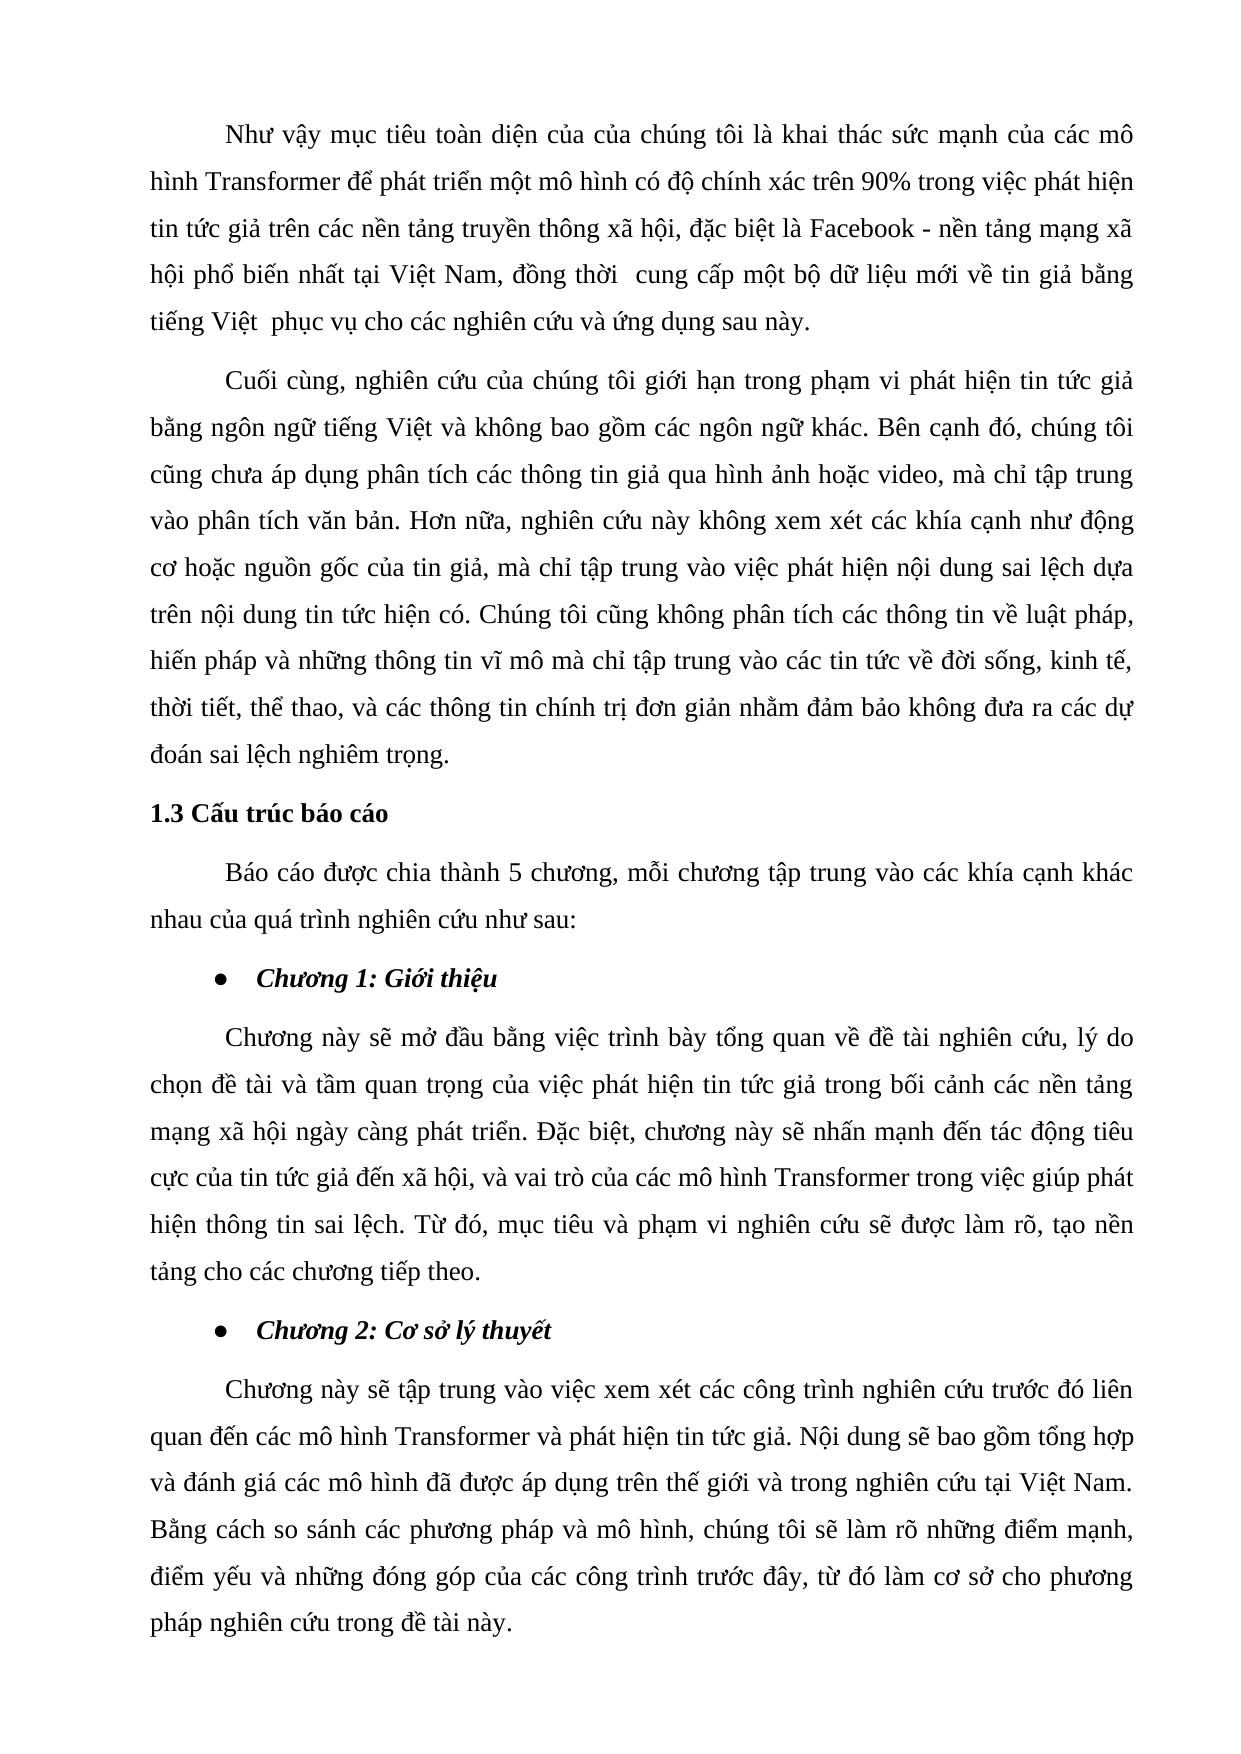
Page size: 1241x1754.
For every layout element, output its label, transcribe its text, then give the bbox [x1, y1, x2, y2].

text Cuối cùng, nghiên cứu của chúng tôi giới hạn trong phạm vi phát hiện tin tức giả bằng ngôn ngữ tiếng Việt và không bao gồm các ngôn ngữ khác. Bên cạnh đó, chúng tôi cũng chưa áp dụng phân tích các thông tin giả qua hình ảnh hoặc video, mà chỉ tập trung vào phân tích văn bản. Hơn nữa, nghiên cứu này không xem xét các khía cạnh như động cơ hoặc nguồn gốc của tin giả, mà chỉ tập trung vào việc phát hiện nội dung sai lệch dựa trên nội dung tin tức hiện có. Chúng tôi cũng không phân tích các thông tin về luật pháp, hiến pháp và những thông tin vĩ mô mà chỉ tập trung vào các tin tức về đời sống, kinh tế, thời tiết, thể thao, và các thông tin chính trị đơn giản nhằm đảm bảo không đưa ra các dự đoán sai lệch nghiêm trọng. [150, 364, 1135, 769]
list Chương 1: Giới thiệu [212, 962, 1135, 993]
list Chương 2: Cơ sở lý thuyết [212, 1314, 1135, 1345]
text Báo cáo được chia thành 5 chương, mỗi chương tập trung vào các khía cạnh khác nhau của quá trình nghiên cứu như sau: [150, 856, 1135, 934]
list Cấu trúc báo cáo [150, 797, 1135, 828]
text Chương này sẽ mở đầu bằng việc trình bày tổng quan về đề tài nghiên cứu, lý do chọn đề tài và tầm quan trọng của việc phát hiện tin tức giả trong bối cảnh các nền tảng mạng xã hội ngày càng phát triển. Đặc biệt, chương này sẽ nhấn mạnh đến tác động tiêu cực của tin tức giả đến xã hội, và vai trò của các mô hình Transformer trong việc giúp phát hiện thông tin sai lệch. Từ đó, mục tiêu và phạm vi nghiên cứu sẽ được làm rõ, tạo nền tảng cho các chương tiếp theo. [150, 1021, 1135, 1286]
text Như vậy mục tiêu toàn diện của của chúng tôi là khai thác sức mạnh của các mô hình Transformer để phát triển một mô hình có độ chính xác trên 90% trong việc phát hiện tin tức giả trên các nền tảng truyền thông xã hội, đặc biệt là Facebook - nền tảng mạng xã hội phổ biến nhất tại Việt Nam, đồng thời cung cấp một bộ dữ liệu mới về tin giả bằng tiếng Việt phục vụ cho các nghiên cứu và ứng dụng sau này. [150, 118, 1135, 336]
